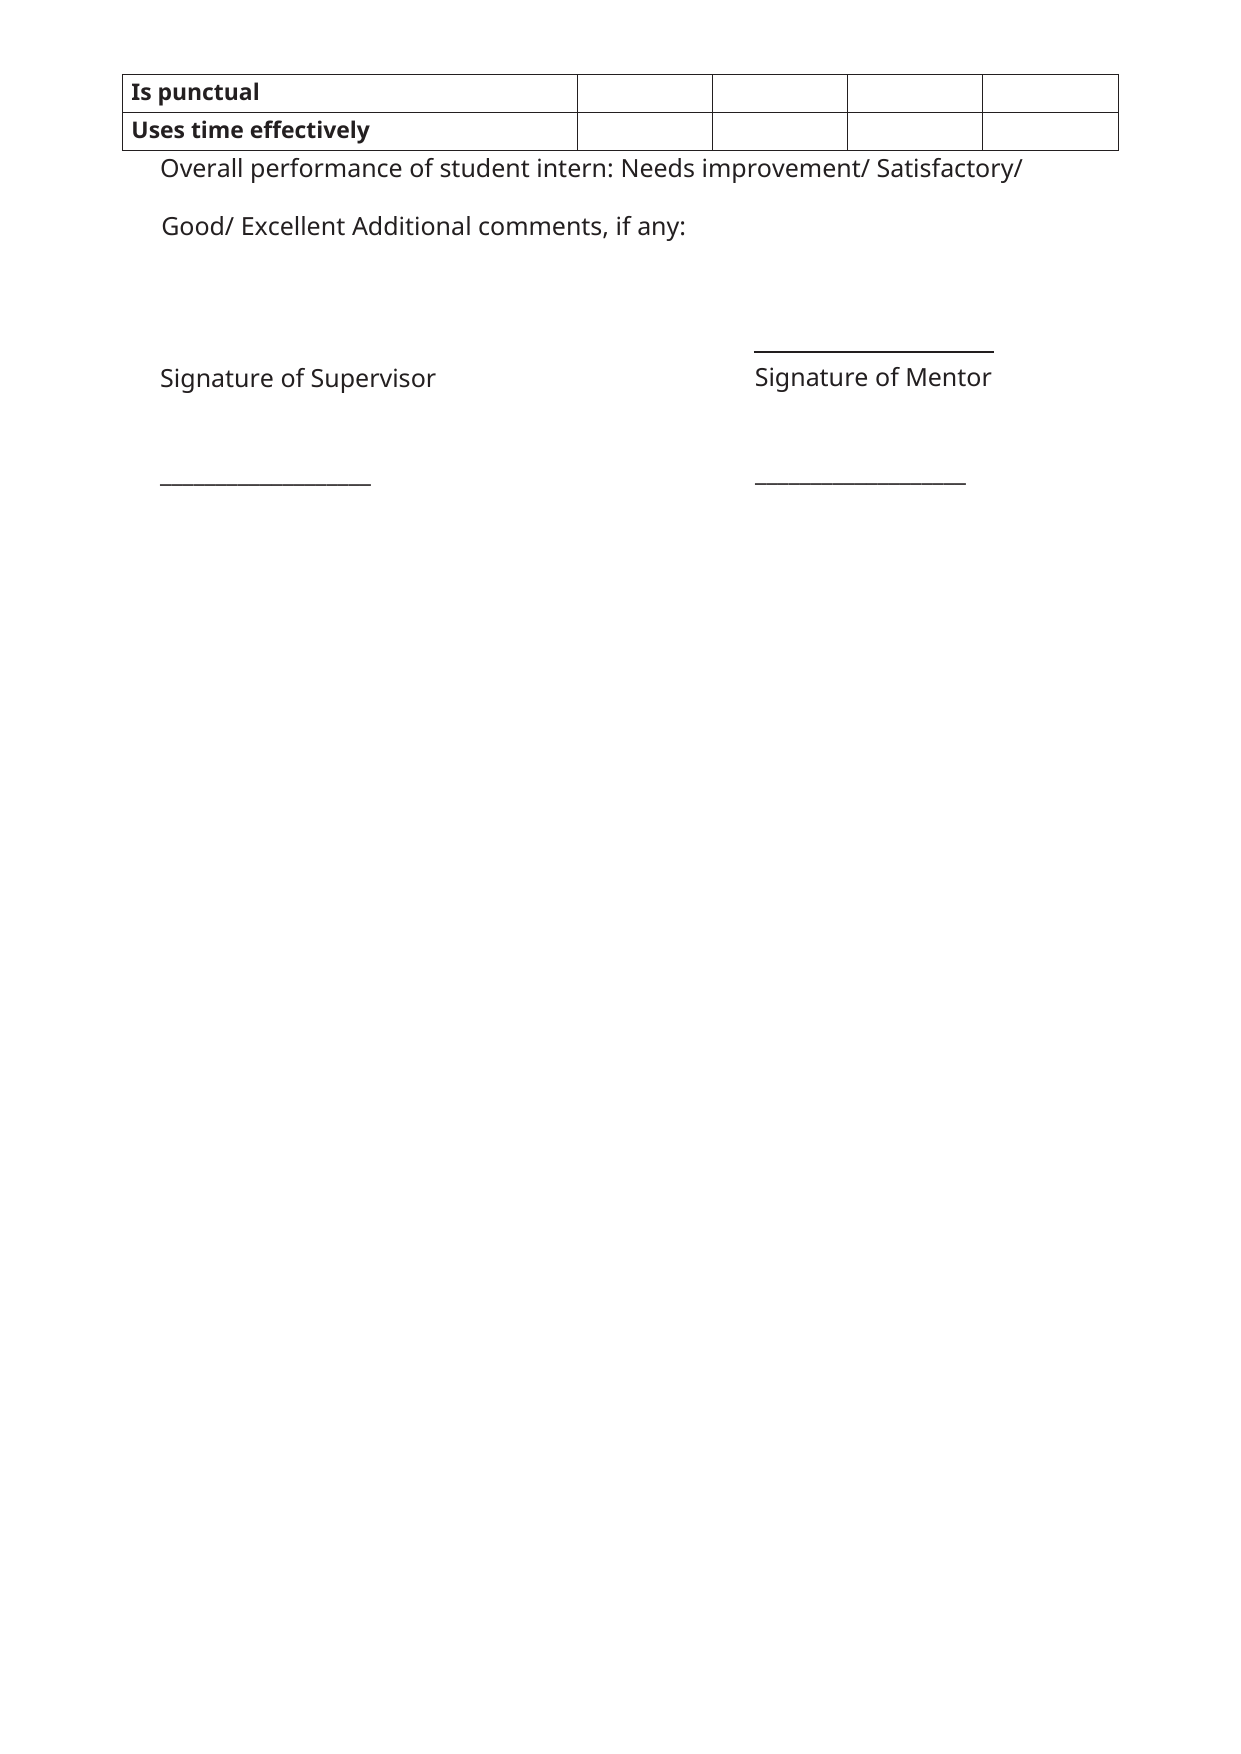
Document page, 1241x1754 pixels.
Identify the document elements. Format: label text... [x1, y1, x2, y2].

table_cell Is punctual [123, 75, 577, 112]
text Signature of Supervisor [160, 361, 728, 395]
table_cell [713, 113, 847, 150]
table_cell [578, 113, 712, 150]
table_cell [983, 113, 1118, 150]
table_cell Uses time effectively [123, 113, 577, 150]
table_cell [578, 75, 712, 112]
table_cell [713, 75, 847, 112]
table_cell [983, 75, 1118, 112]
text Overall performance of student intern: Needs improvement/ Satisfactory/ Good/ Excellent Additional comments, if any: [160, 151, 1099, 243]
table_cell [848, 75, 982, 112]
table_cell [848, 113, 982, 150]
text ___________________ [160, 456, 728, 490]
